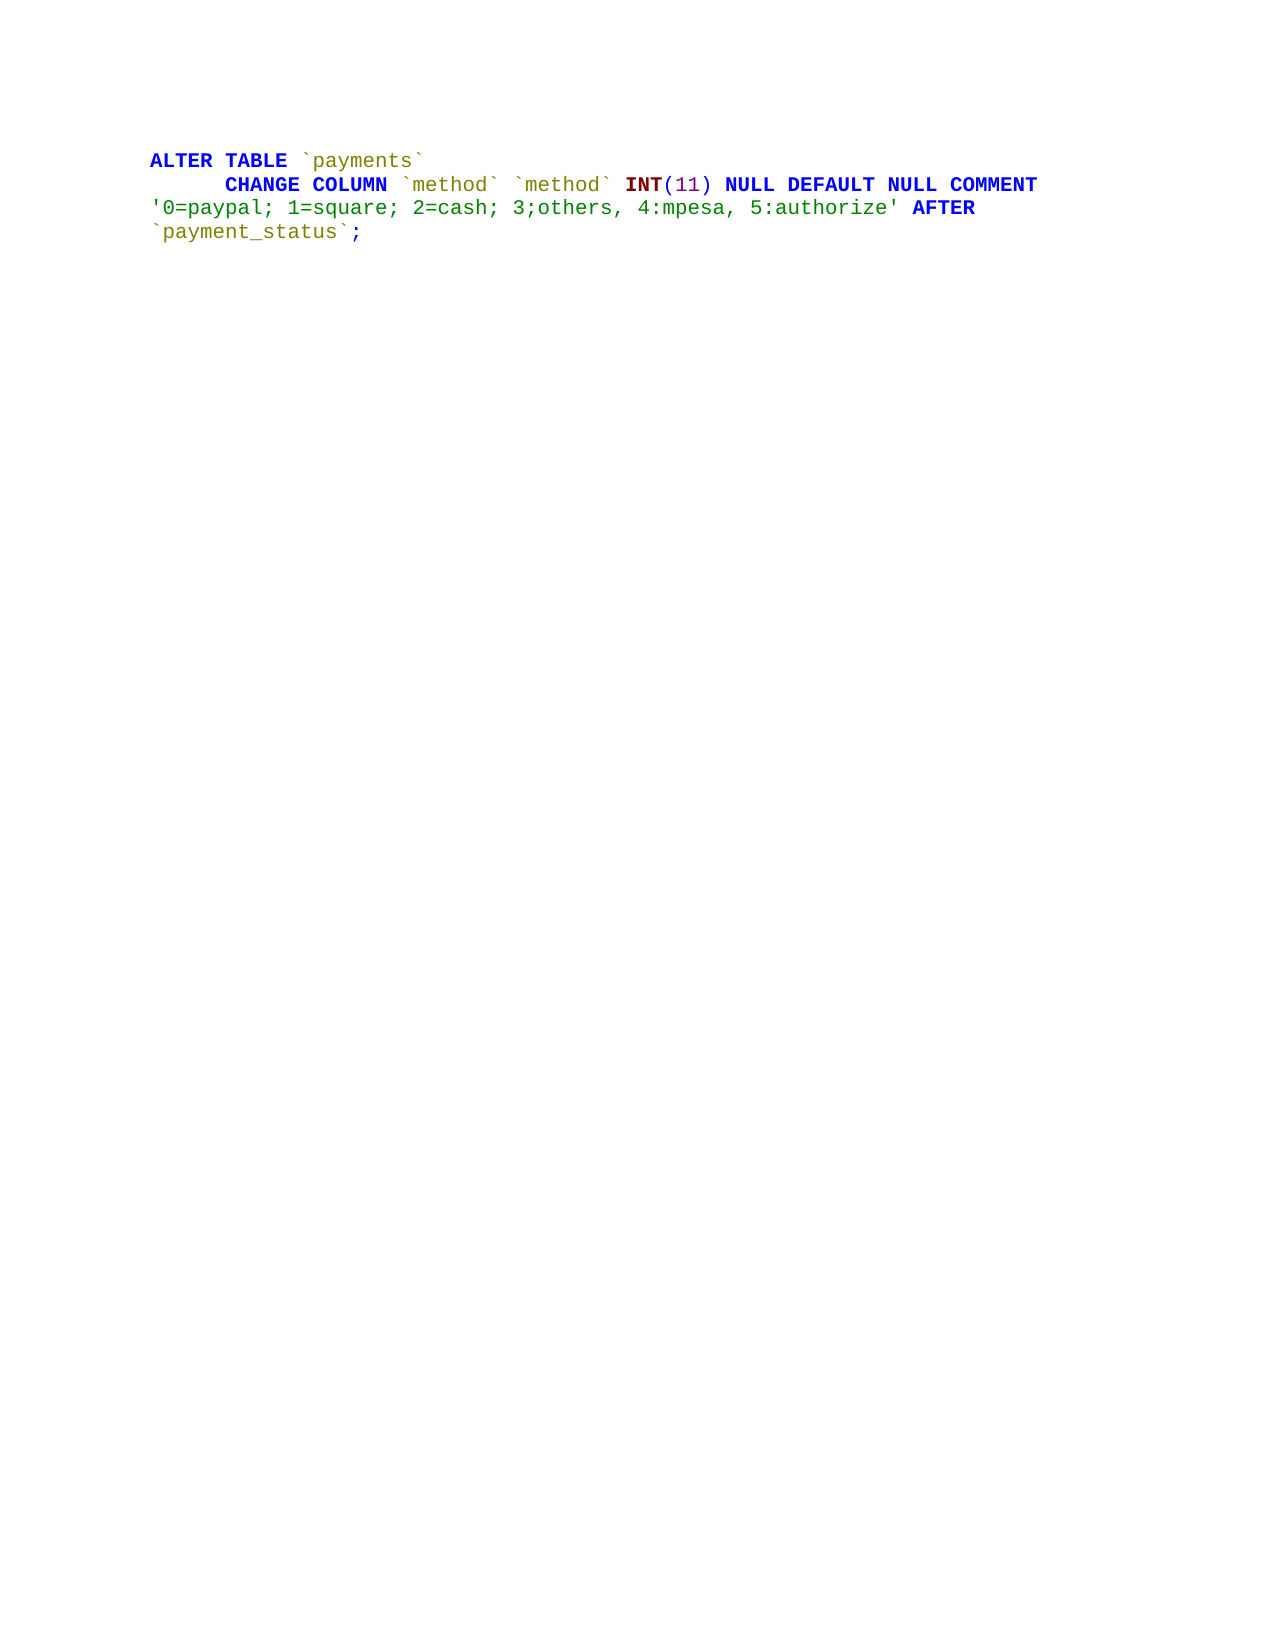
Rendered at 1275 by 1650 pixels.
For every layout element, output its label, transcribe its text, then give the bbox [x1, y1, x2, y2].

text CHANGE COLUMN `method` `method` INT(11) NULL DEFAULT NULL COMMENT '0=paypal; 1=square; 2=cash; 3;others, 4:mpesa, 5:authorize' AFTER `payment_status`; [150, 174, 1125, 244]
text ALTER TABLE `payments` [150, 150, 1125, 174]
